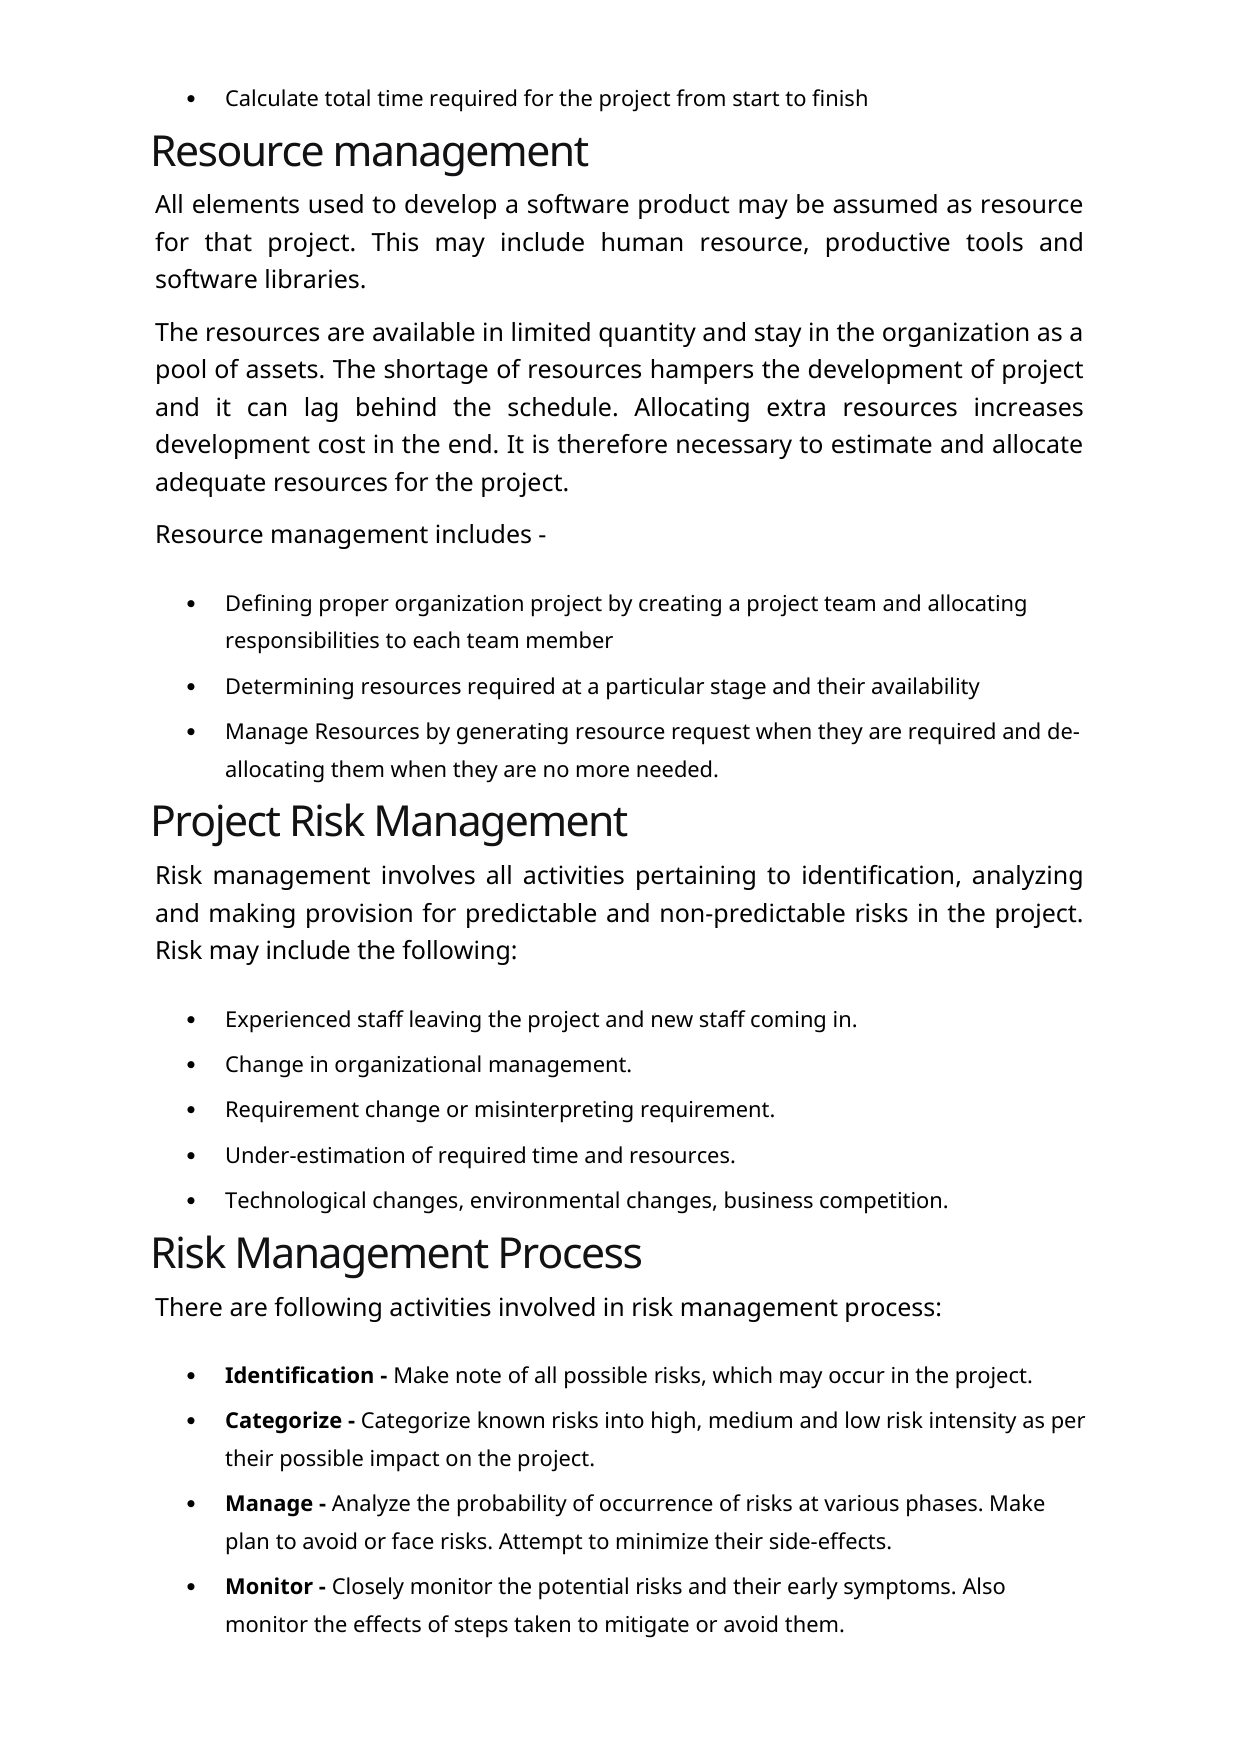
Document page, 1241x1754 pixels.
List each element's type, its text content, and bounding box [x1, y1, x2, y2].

text Risk management involves all activities pertaining to identification, analyzing and making provision for predictable and non-predictable risks in the project. Risk may include the following: [155, 854, 1085, 967]
list Under-estimation of required time and resources. [187, 1132, 1090, 1169]
list Manage Resources by generating resource request when they are required and de-allocating them when they are no more needed. [187, 708, 1090, 783]
text Resource management [150, 120, 1085, 178]
list Determining resources required at a particular stage and their availability [187, 663, 1090, 701]
list Requirement change or misinterpreting requirement. [187, 1087, 1090, 1124]
text Risk Management Process [150, 1223, 1085, 1281]
text All elements used to develop a software product may be assumed as resource for that project. This may include human resource, productive tools and software libraries. [155, 183, 1085, 296]
list Technological changes, environmental changes, business competition. [187, 1177, 1090, 1215]
text The resources are available in limited quantity and stay in the organization as a pool of assets. The shortage of resources hampers the development of project and it can lag behind the schedule. Allocating extra resources increases development cost in the end. It is therefore necessary to estimate and allocate adequate resources for the project. [155, 311, 1085, 498]
list Defining proper organization project by creating a project team and allocating responsibilities to each team member [187, 580, 1090, 655]
list Manage - Analyze the probability of occurrence of risks at various phases. Make plan to avoid or face risks. Attempt to minimize their side-effects. [187, 1481, 1090, 1556]
list Change in organizational management. [187, 1041, 1090, 1079]
text There are following activities involved in risk management process: [155, 1286, 1085, 1323]
list Experienced staff leaving the project and new staff coming in. [187, 996, 1090, 1033]
text Resource management includes - [155, 513, 1085, 551]
list Calculate total time required for the project from start to finish [187, 75, 1090, 112]
list Monitor - Closely monitor the potential risks and their early symptoms. Also monitor the effects of steps taken to mitigate or avoid them. [187, 1563, 1090, 1638]
list Identification - Make note of all possible risks, which may occur in the project. [187, 1352, 1090, 1390]
list Categorize - Categorize known risks into high, medium and low risk intensity as per their possible impact on the project. [187, 1398, 1090, 1473]
text Project Risk Management [150, 791, 1085, 849]
